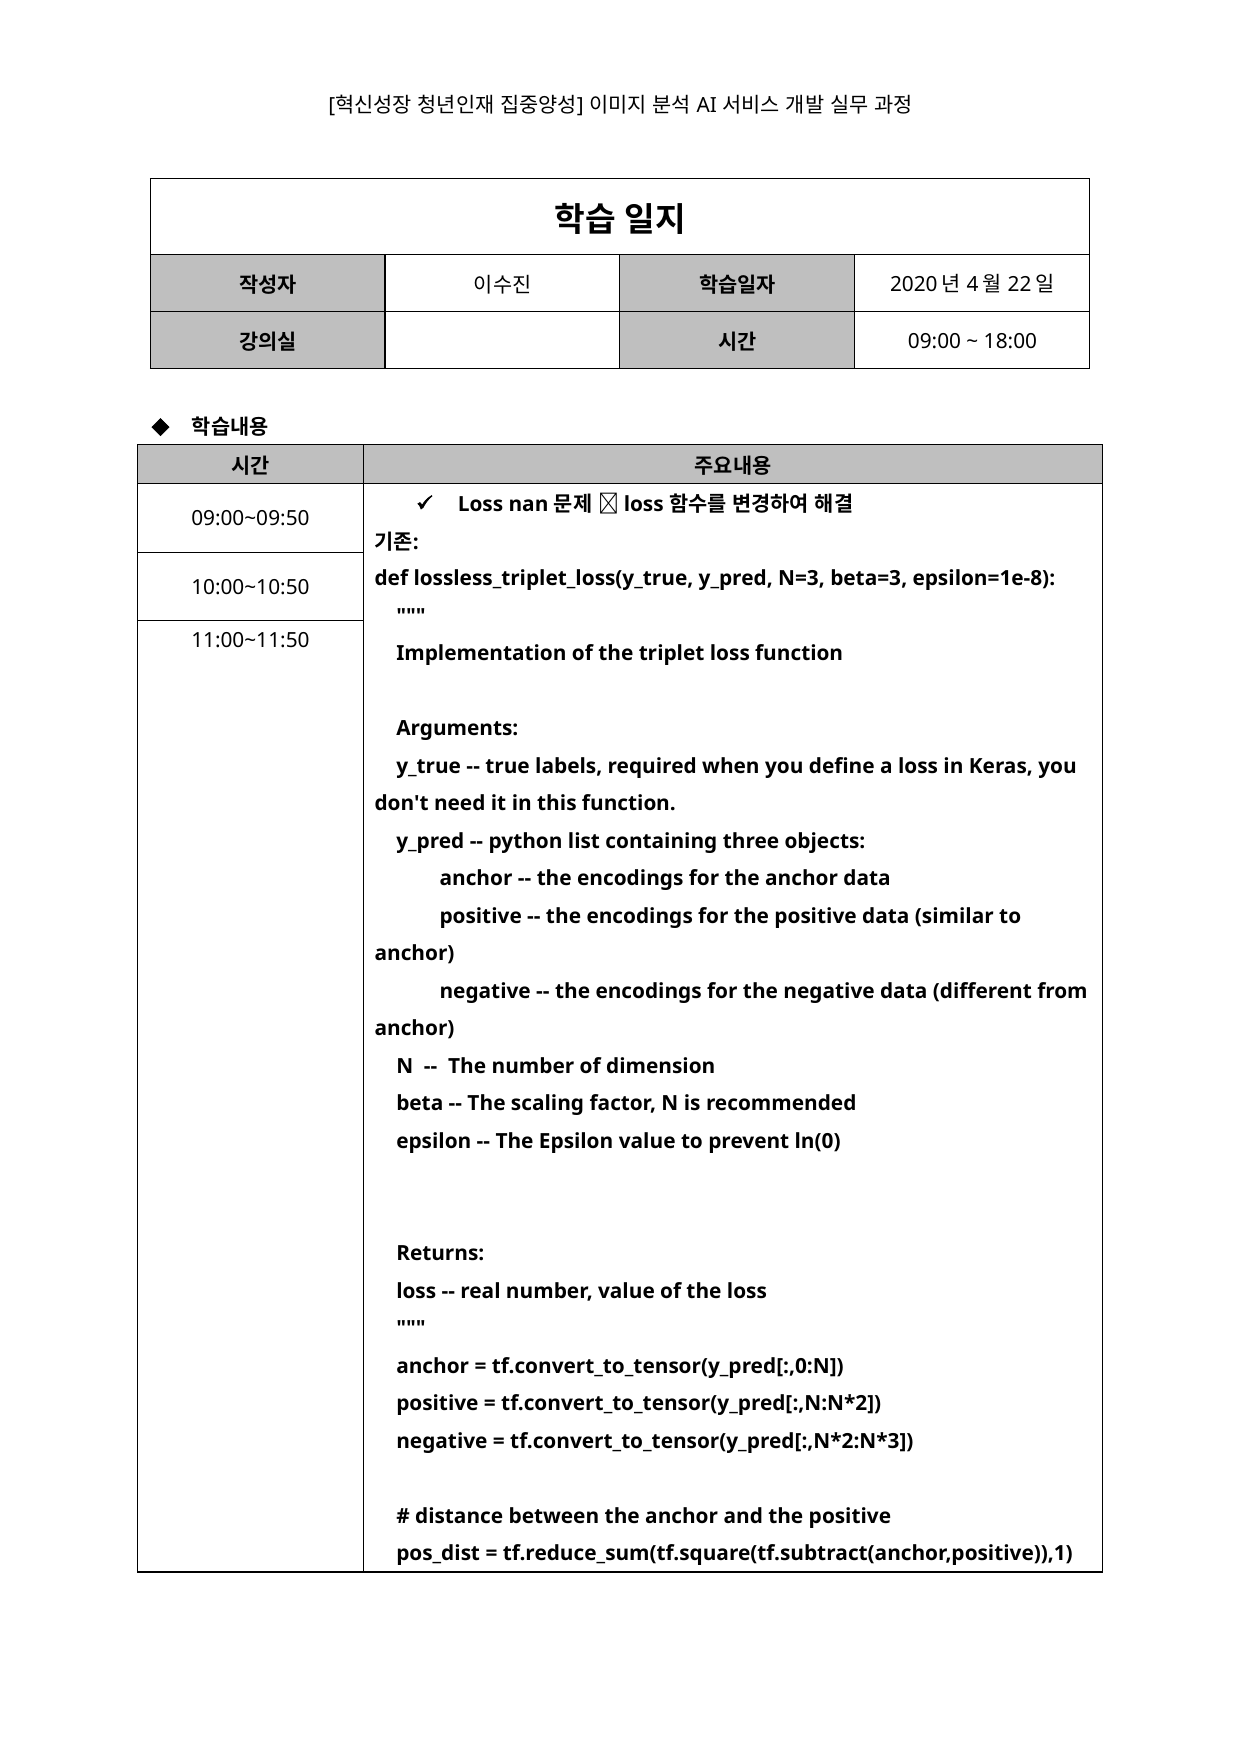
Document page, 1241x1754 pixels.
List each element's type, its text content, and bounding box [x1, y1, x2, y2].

table_cell 이수진 [386, 255, 619, 311]
table_cell [386, 312, 619, 368]
table_cell 시간 [620, 312, 854, 368]
table_header 시간 [138, 445, 363, 483]
table_cell 09:00~09:50 [138, 484, 363, 552]
table_cell 10:00~10:50 [138, 553, 363, 619]
table_header 학습 일지 [151, 179, 1089, 254]
table_cell 작성자 [151, 255, 384, 311]
table_cell 2020년 4월 22일 [855, 255, 1089, 311]
list 학습내용 [150, 407, 1090, 444]
table_cell Loss nan 문제 loss 함수를 변경하여 해결 기존: def lossless_triplet_loss(y_true, y_pred, N=3, beta=3, epsilon=1e-8): """ Implementation of the triplet loss function Arguments: y_true -- true labels, required when you define a loss in Keras, you don't need it in this function. y_pred -- python list containing three objects: anchor -- the encodings for the anchor data positive -- the encodings for the positive data (similar to anchor) negative -- the encodings for the negative data (different from anchor) N -- The number of dimension beta -- The scaling factor, N is recommended epsilon -- The Epsilon value to prevent ln(0) Returns: loss -- real number, value of the loss """ anchor = tf.convert_to_tensor(y_pred[:,0:N]) positive = tf.convert_to_tensor(y_pred[:,N:N*2]) negative = tf.convert_to_tensor(y_pred[:,N*2:N*3]) # distance between the anchor and the positive pos_dist = tf.reduce_sum(tf.square(tf.subtract(anchor,positive)),1) # distance between the anchor and the negative neg_dist = tf.reduce_sum(tf.square(tf.subtract(anchor,negative)),1) #Non Linear Values # -ln(-x/N+1) pos_dist = -tf.math.log(-tf.divide((pos_dist),beta)+1+epsilon) neg_dist = -tf.math.log(-tf.divide((N-neg_dist),beta)+1+epsilon) # compute loss loss = neg_dist + pos_dist return loss 변경 후: def triplet_loss(y_true, y_pred, alpha = 0.2): """ Implementation of the triplet loss function Arguments: y_true -- true labels, required when you define a loss in Keras, not used in this function. y_pred -- python list containing three objects: anchor: the encodings for the anchor data positive: the encodings for the positive data (similar to anchor) negative: the encodings for the negative data (different from anchor) Returns: loss -- real number, value of the loss """ anchor, positive, negative = y_pred[0], y_pred[1], y_pred[2] # distance between the anchor and the positive pos_dist = tf.reduce_sum(tf.square(tf.subtract(anchor,positive))) # distance between the anchor and the negative neg_dist = tf.reduce_sum(tf.square(tf.subtract(anchor,negative))) # compute loss basic_loss = pos_dist-neg_dist+alpha loss = tf.maximum(basic_loss,0.0) return loss Triplet sampling 함수 작성 모델 학습 및 효율 문제로 중단 [364, 484, 1102, 1571]
table_cell 11:00~11:50 [138, 621, 363, 1571]
table_cell 학습일자 [620, 255, 854, 311]
table_header 주요내용 [364, 445, 1102, 483]
table_cell 강의실 [151, 312, 384, 368]
table_cell 09:00 ~ 18:00 [855, 312, 1089, 368]
